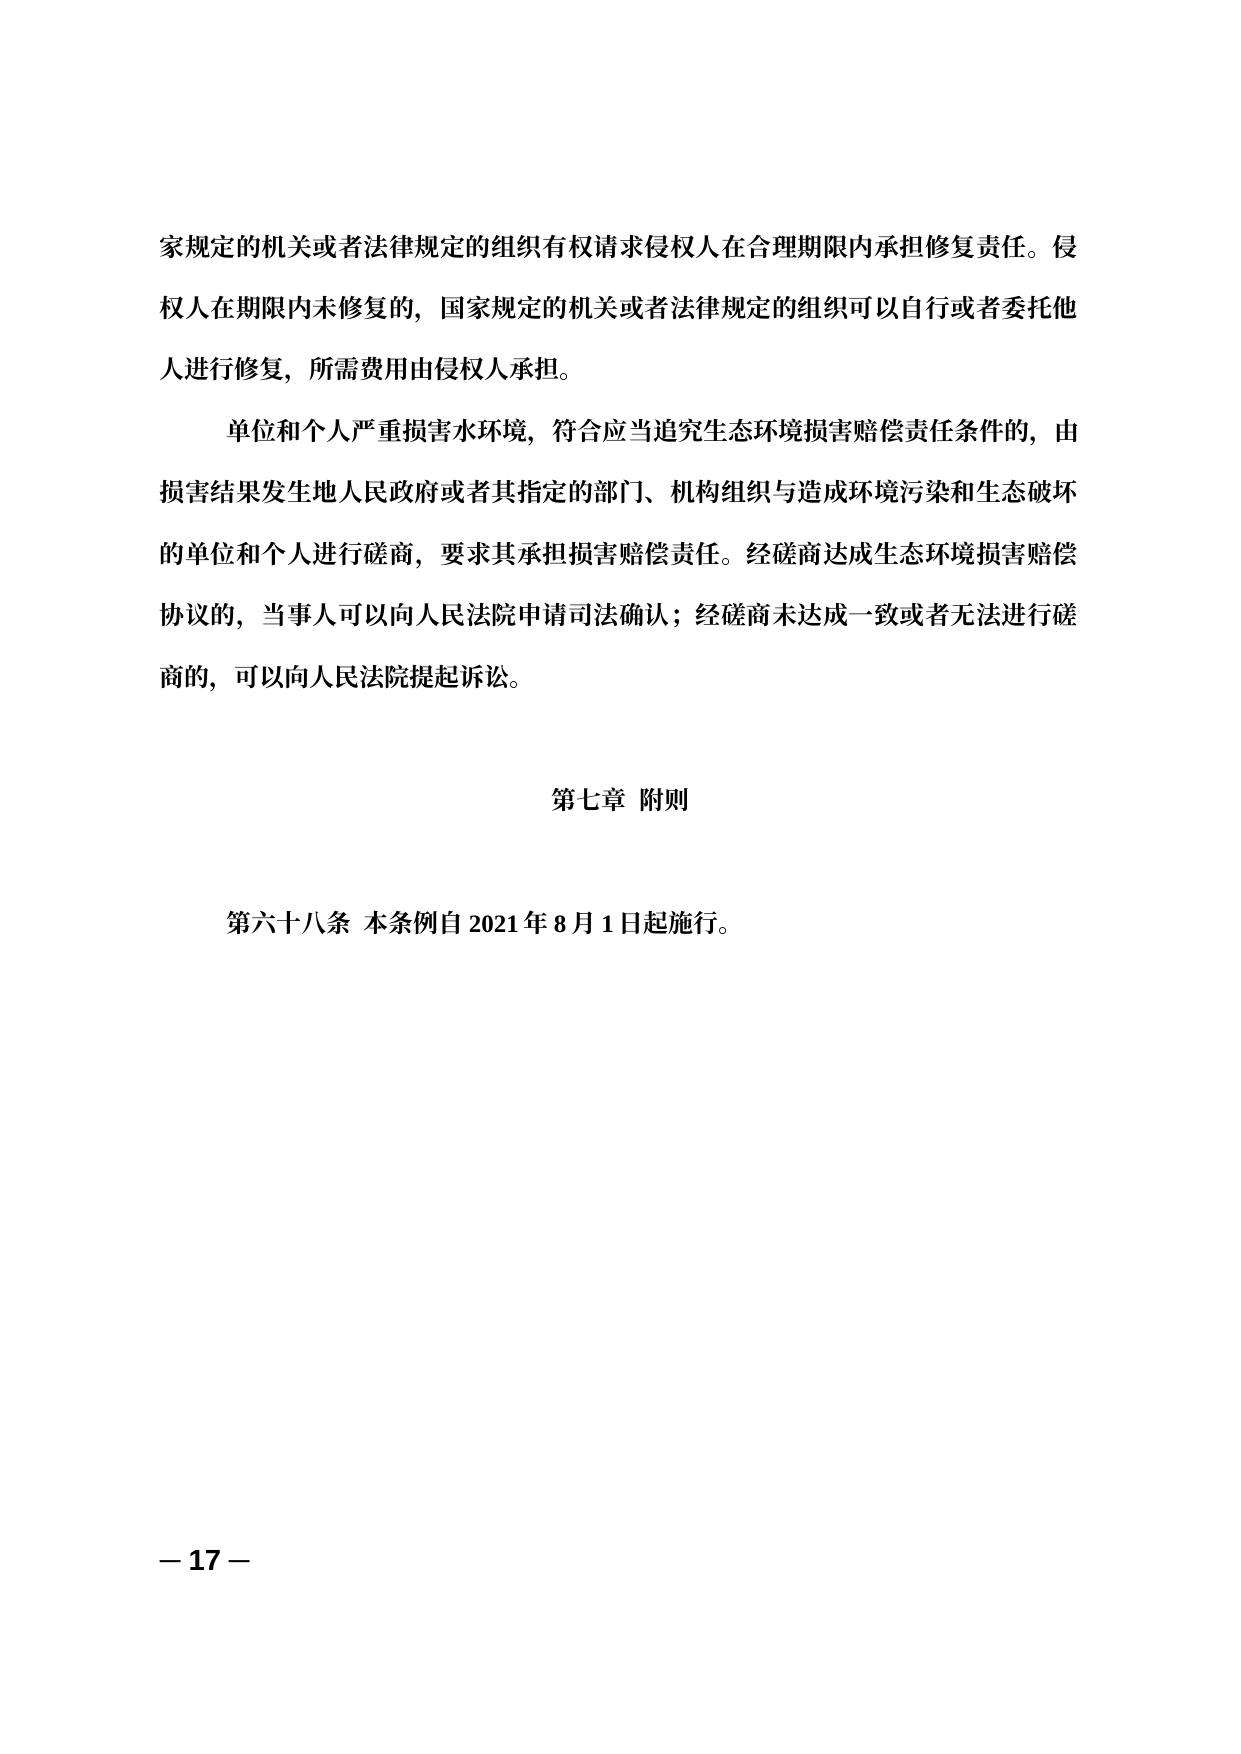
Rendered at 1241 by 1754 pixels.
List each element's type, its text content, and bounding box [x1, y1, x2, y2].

text 第七章 附则 [159, 760, 1081, 821]
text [159, 207, 1081, 391]
text 单位和个人严重损害水环境，符合应当追究生态环境损害赔偿责任条件的，由损害结果发生地人民政府或者其指定的部门、机构组织与造成环境污染和生态破坏的单位和个人进行磋商，要求其承担损害赔偿责任。经磋商达成生态环境损害赔偿协议的，当事人可以向人民法院申请司法确认；经磋商未达成一致或者无法进行磋商的，可以向人民法院提起诉讼。 [159, 391, 1081, 698]
text 第六十八条 本条例自2021年8月1日起施行。 [159, 883, 1081, 944]
